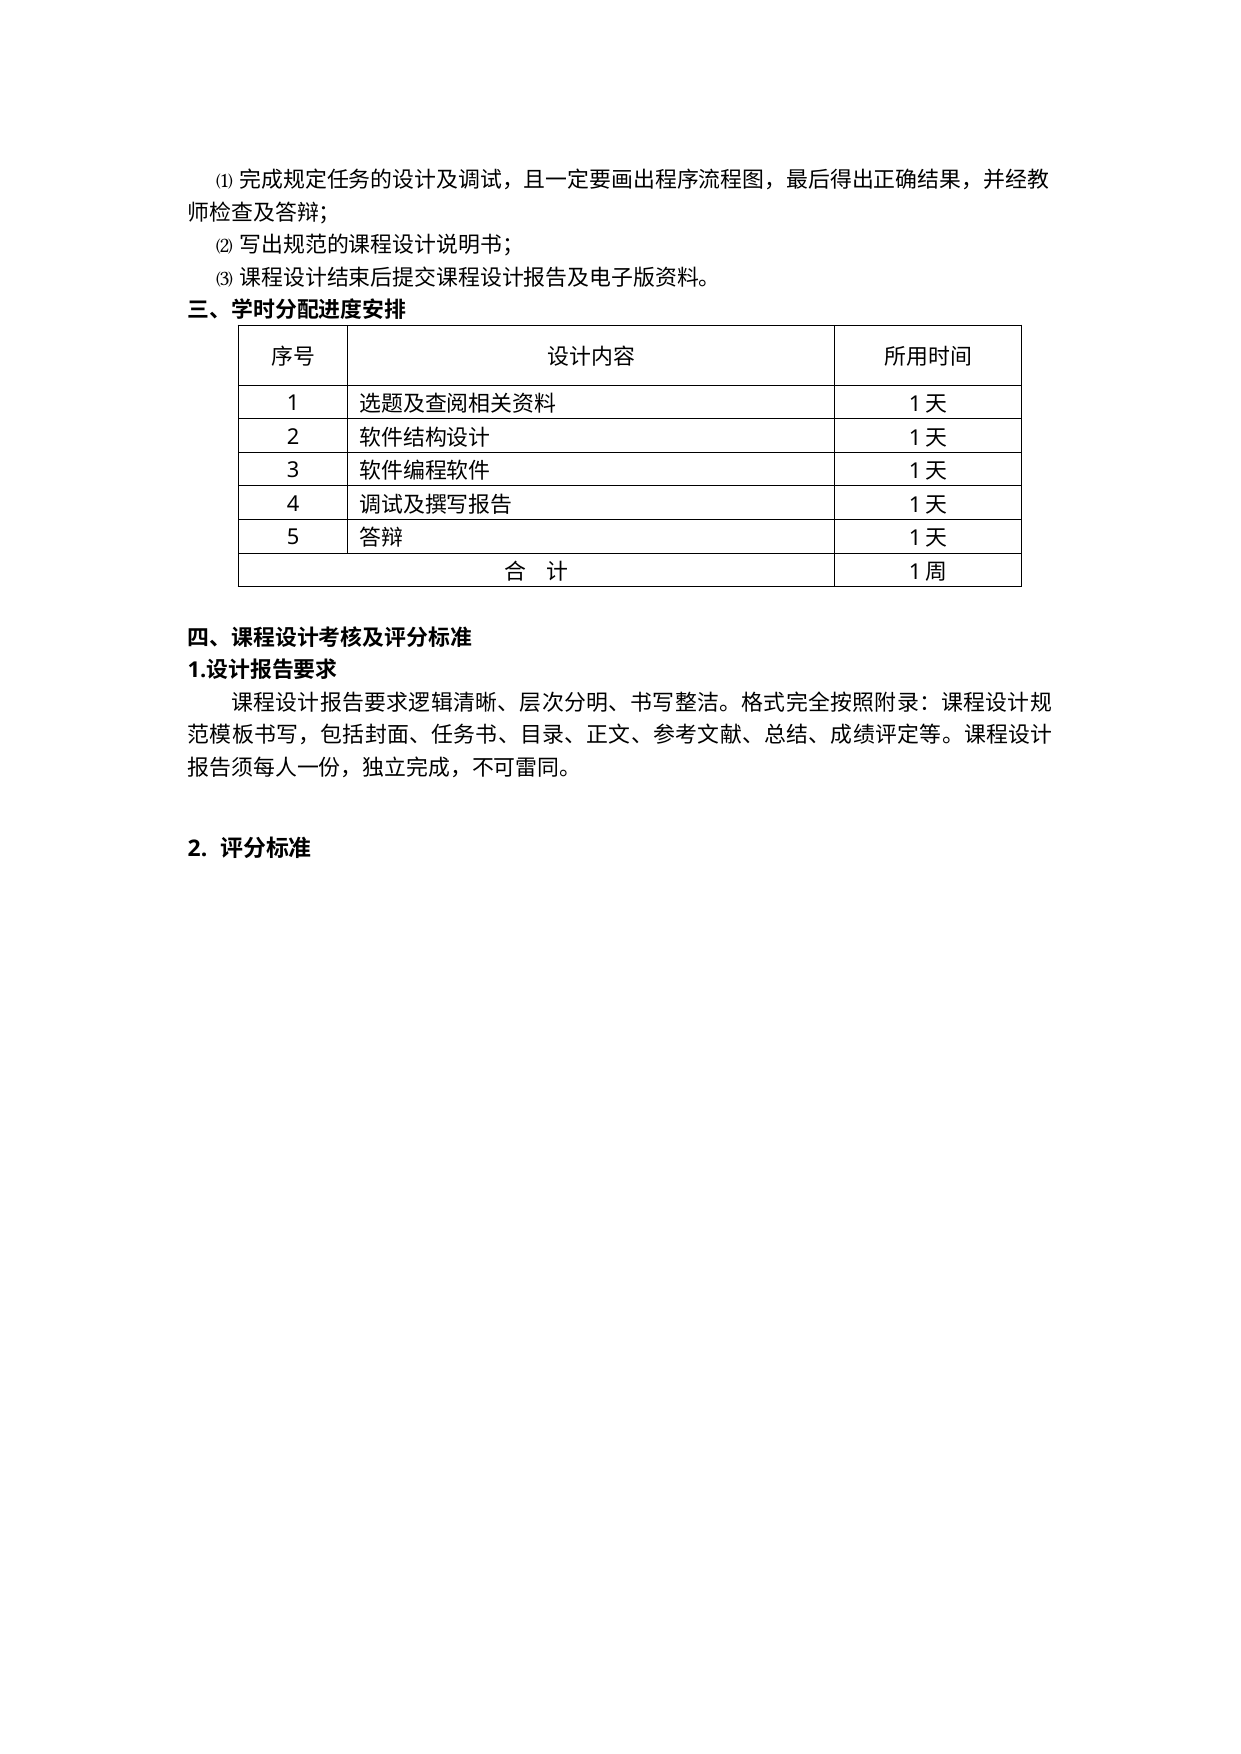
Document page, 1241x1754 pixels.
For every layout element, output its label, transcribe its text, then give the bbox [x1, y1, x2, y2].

text 四、课程设计考核及评分标准 [187, 619, 1053, 652]
table_cell 合 计 [239, 554, 834, 586]
table_cell 1天 [835, 486, 1021, 519]
text ⑴ 完成规定任务的设计及调试，且一定要画出程序流程图，最后得出正确结果，并经教师检查及答辩； [187, 162, 1053, 227]
text 课程设计报告要求逻辑清晰、层次分明、书写整洁。格式完全按照附录：课程设计规范模板书写，包括封面、任务书、目录、正文、参考文献、总结、成绩评定等。课程设计报告须每人一份，独立完成，不可雷同。 [187, 684, 1053, 782]
table_cell 软件结构设计 [348, 419, 834, 452]
table_cell 1天 [835, 520, 1021, 552]
table_cell 调试及撰写报告 [348, 486, 834, 519]
table_cell 3 [239, 453, 347, 485]
table_cell 1 [239, 386, 347, 418]
table_cell 选题及查阅相关资料 [348, 386, 834, 418]
table_cell 1天 [835, 419, 1021, 452]
table_header 所用时间 [835, 326, 1021, 385]
text 三、学时分配进度安排 [187, 292, 1053, 324]
table_cell 2 [239, 419, 347, 452]
table_cell 4 [239, 486, 347, 519]
table_cell 1天 [835, 386, 1021, 418]
table_cell 1天 [835, 453, 1021, 485]
text ⑶ 课程设计结束后提交课程设计报告及电子版资料。 [187, 259, 1053, 292]
table_cell 1周 [835, 554, 1021, 586]
table_header 序号 [239, 326, 347, 385]
table_cell 答辩 [348, 520, 834, 552]
text ⑵ 写出规范的课程设计说明书； [187, 227, 1053, 259]
list 评分标准 [187, 814, 1053, 879]
table_header 设计内容 [348, 326, 834, 385]
table_cell 5 [239, 520, 347, 552]
table_cell 软件编程软件 [348, 453, 834, 485]
text 1.设计报告要求 [187, 652, 1053, 684]
